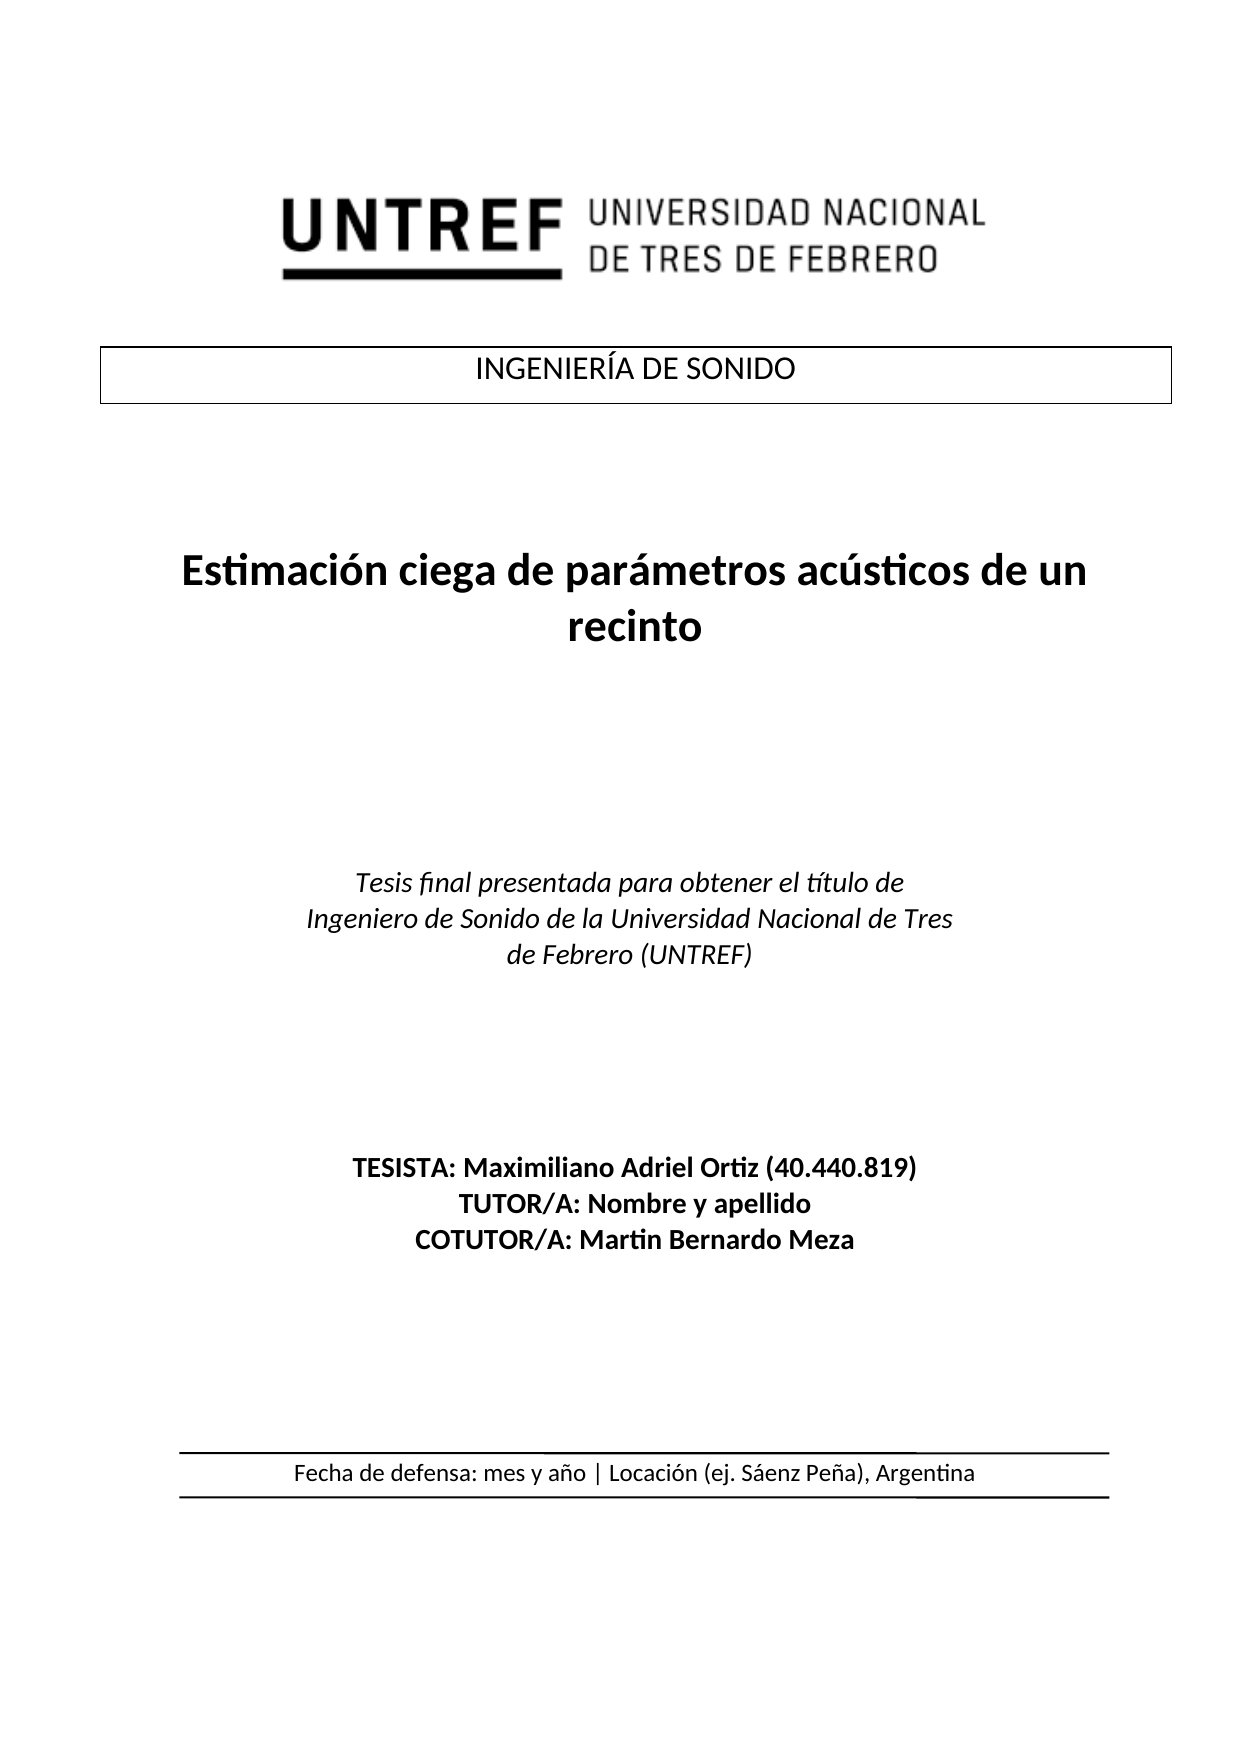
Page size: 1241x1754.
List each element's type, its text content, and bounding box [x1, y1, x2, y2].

text TUTOR/A: Nombre y apellido [177, 1185, 1092, 1221]
text Estimación ciega de parámetros acústicos de un recinto [177, 541, 1092, 653]
text COTUTOR/A: Martin Bernardo Meza [177, 1221, 1092, 1256]
text Tesis final presentada para obtener el título de Ingeniero de Sonido de la Universidad Nacional de Tres de Febrero (UNTREF) [299, 864, 963, 971]
picture [233, 147, 1036, 332]
text TESISTA: Maximiliano Adriel Ortiz (40.440.819) [177, 1149, 1092, 1185]
table_header INGENIERÍA DE SONIDO [101, 348, 1171, 402]
text Fecha de defensa: mes y año | Locación (ej. Sáenz Peña), Argentina [177, 1458, 1092, 1488]
